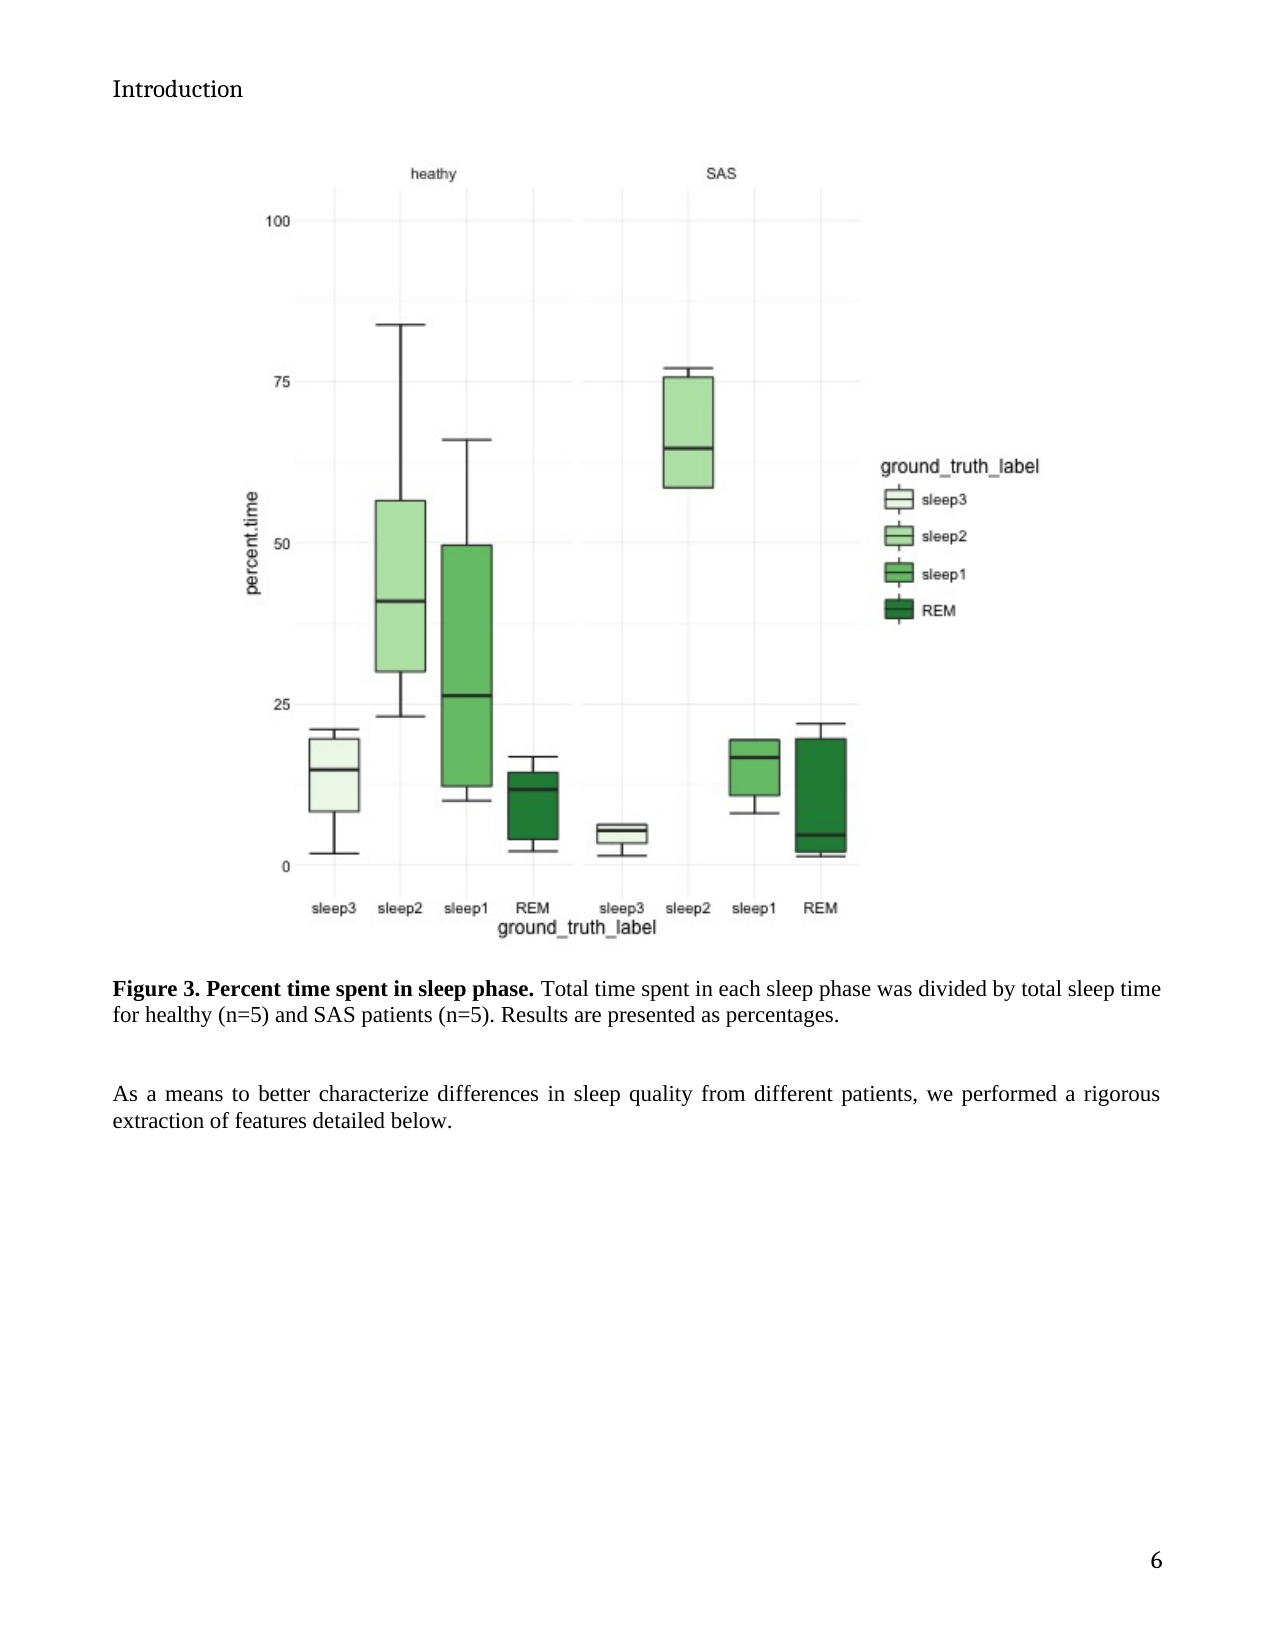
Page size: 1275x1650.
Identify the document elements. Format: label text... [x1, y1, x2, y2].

picture [231, 150, 1044, 947]
text As a means to better characterize differences in sleep quality from different patients, we performed a rigorous extraction of features detailed below. [112, 1081, 1162, 1133]
text Figure 3. Percent time spent in sleep phase. Total time spent in each sleep phase was divided by total sleep time for healthy (n=5) and SAS patients (n=5). Results are presented as percentages. [112, 975, 1162, 1028]
